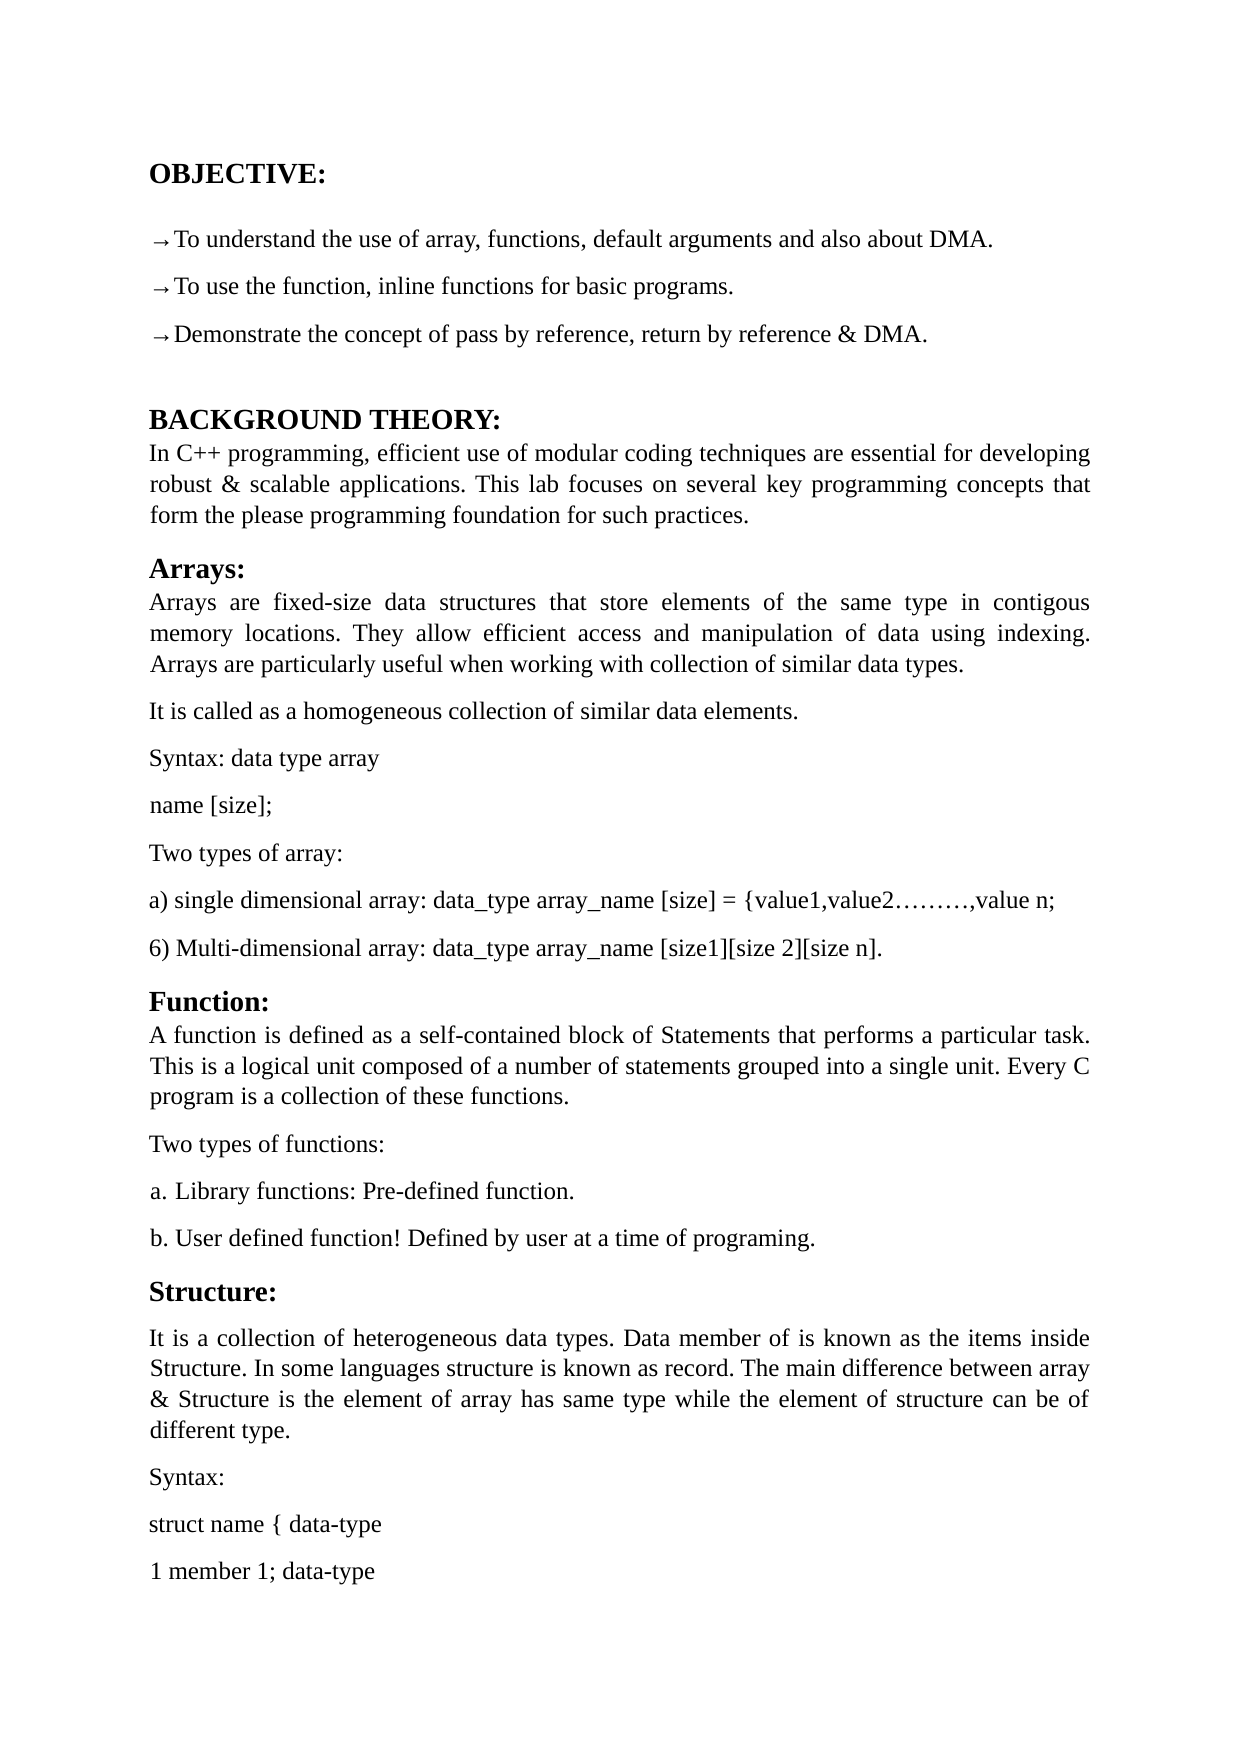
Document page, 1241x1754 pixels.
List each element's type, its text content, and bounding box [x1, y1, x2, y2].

text It is a collection of heterogeneous data types. Data member of is known as the items inside Structure. In some languages structure is known as record. The main difference between array & Structure is the element of array has same type while the element of structure can be of different type. [148, 1323, 1091, 1444]
list User defined function! Defined by user at a time of programing. [150, 1223, 1130, 1252]
text →To use the function, inline functions for basic programs. [148, 271, 1130, 300]
text a) single dimensional array: data_type array_name [size] = {value1,value2………,value n; [148, 885, 1130, 914]
text In C++ programming, efficient use of modular coding techniques are essential for developing robust & scalable applications. This lab focuses on several key programming concepts that form the please programming foundation for such practices. [148, 438, 1091, 529]
list Library functions: Pre-defined function. [150, 1176, 1130, 1205]
text →To understand the use of array, functions, default arguments and also about DMA. [148, 224, 1130, 253]
text Two types of functions: [148, 1129, 1130, 1157]
text 6) Multi-dimensional array: data_type array_name [size1][size 2][size n]. [148, 933, 1130, 962]
text OBJECTIVE: [148, 156, 1092, 189]
text Two types of array: [148, 838, 1130, 867]
text →Demonstrate the concept of pass by reference, return by reference & DMA. [148, 319, 1130, 348]
text BACKGROUND THEORY: [148, 402, 1092, 436]
text Function: [148, 984, 1092, 1018]
text Arrays are fixed-size data structures that store elements of the same type in contigous memory locations. They allow efficient access and manipulation of data using indexing. Arrays are particularly useful when working with collection of similar data types. [148, 587, 1091, 677]
text Arrays: [148, 551, 1092, 585]
text Syntax: [148, 1462, 1130, 1491]
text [148, 1509, 383, 1585]
text Structure: [148, 1274, 1092, 1308]
text A function is defined as a self-contained block of Statements that performs a particular task. This is a logical unit composed of a number of statements grouped into a single unit. Every C program is a collection of these functions. [148, 1020, 1091, 1110]
text Syntax: data type array name [size]; [148, 743, 427, 819]
text It is called as a homogeneous collection of similar data elements. [148, 696, 1130, 725]
